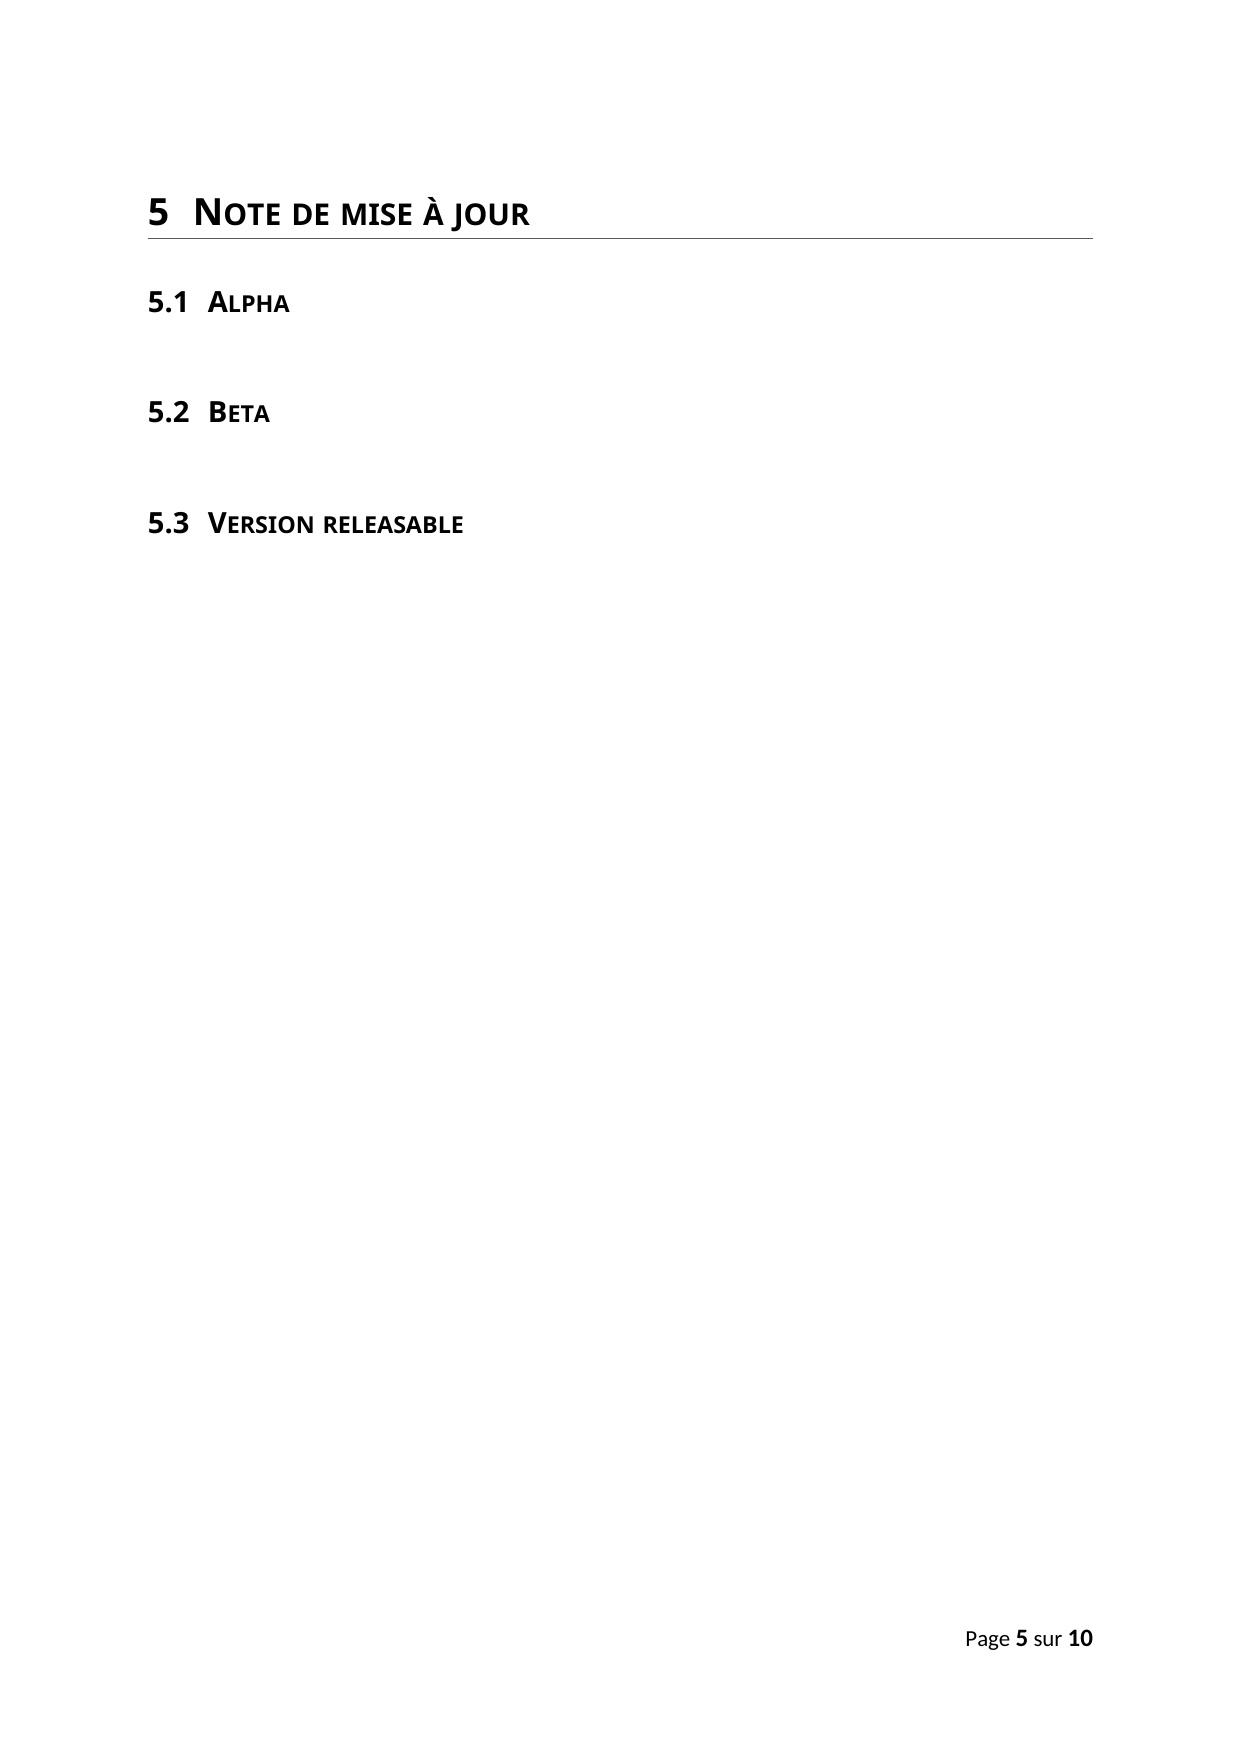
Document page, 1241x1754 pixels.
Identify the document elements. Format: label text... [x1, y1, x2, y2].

subtitle Note de mise à jour [148, 185, 1093, 238]
subtitle Version releasable [148, 502, 1093, 542]
subtitle Alpha [148, 281, 1093, 321]
subtitle Beta [148, 391, 1093, 431]
